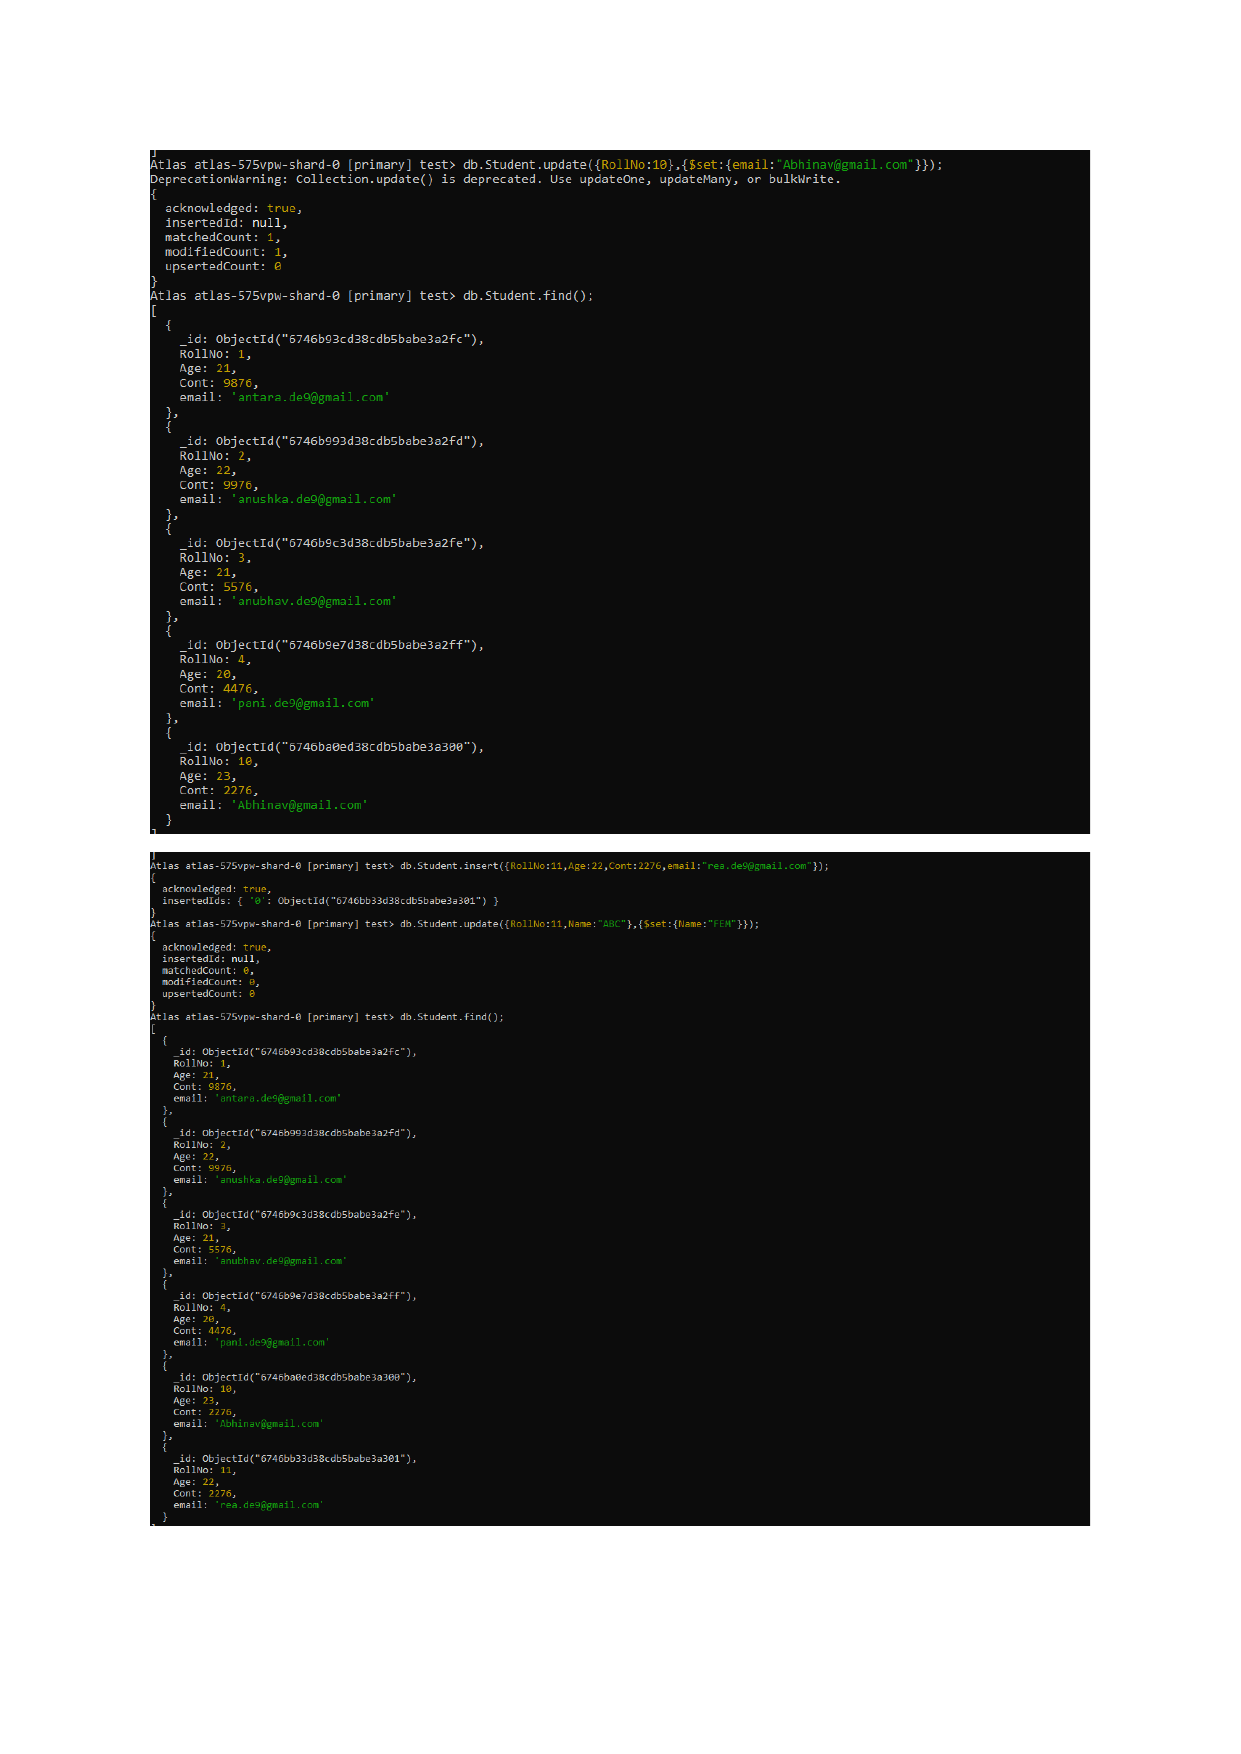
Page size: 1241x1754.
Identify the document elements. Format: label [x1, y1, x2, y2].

picture [150, 150, 1091, 834]
picture [150, 852, 1091, 1526]
